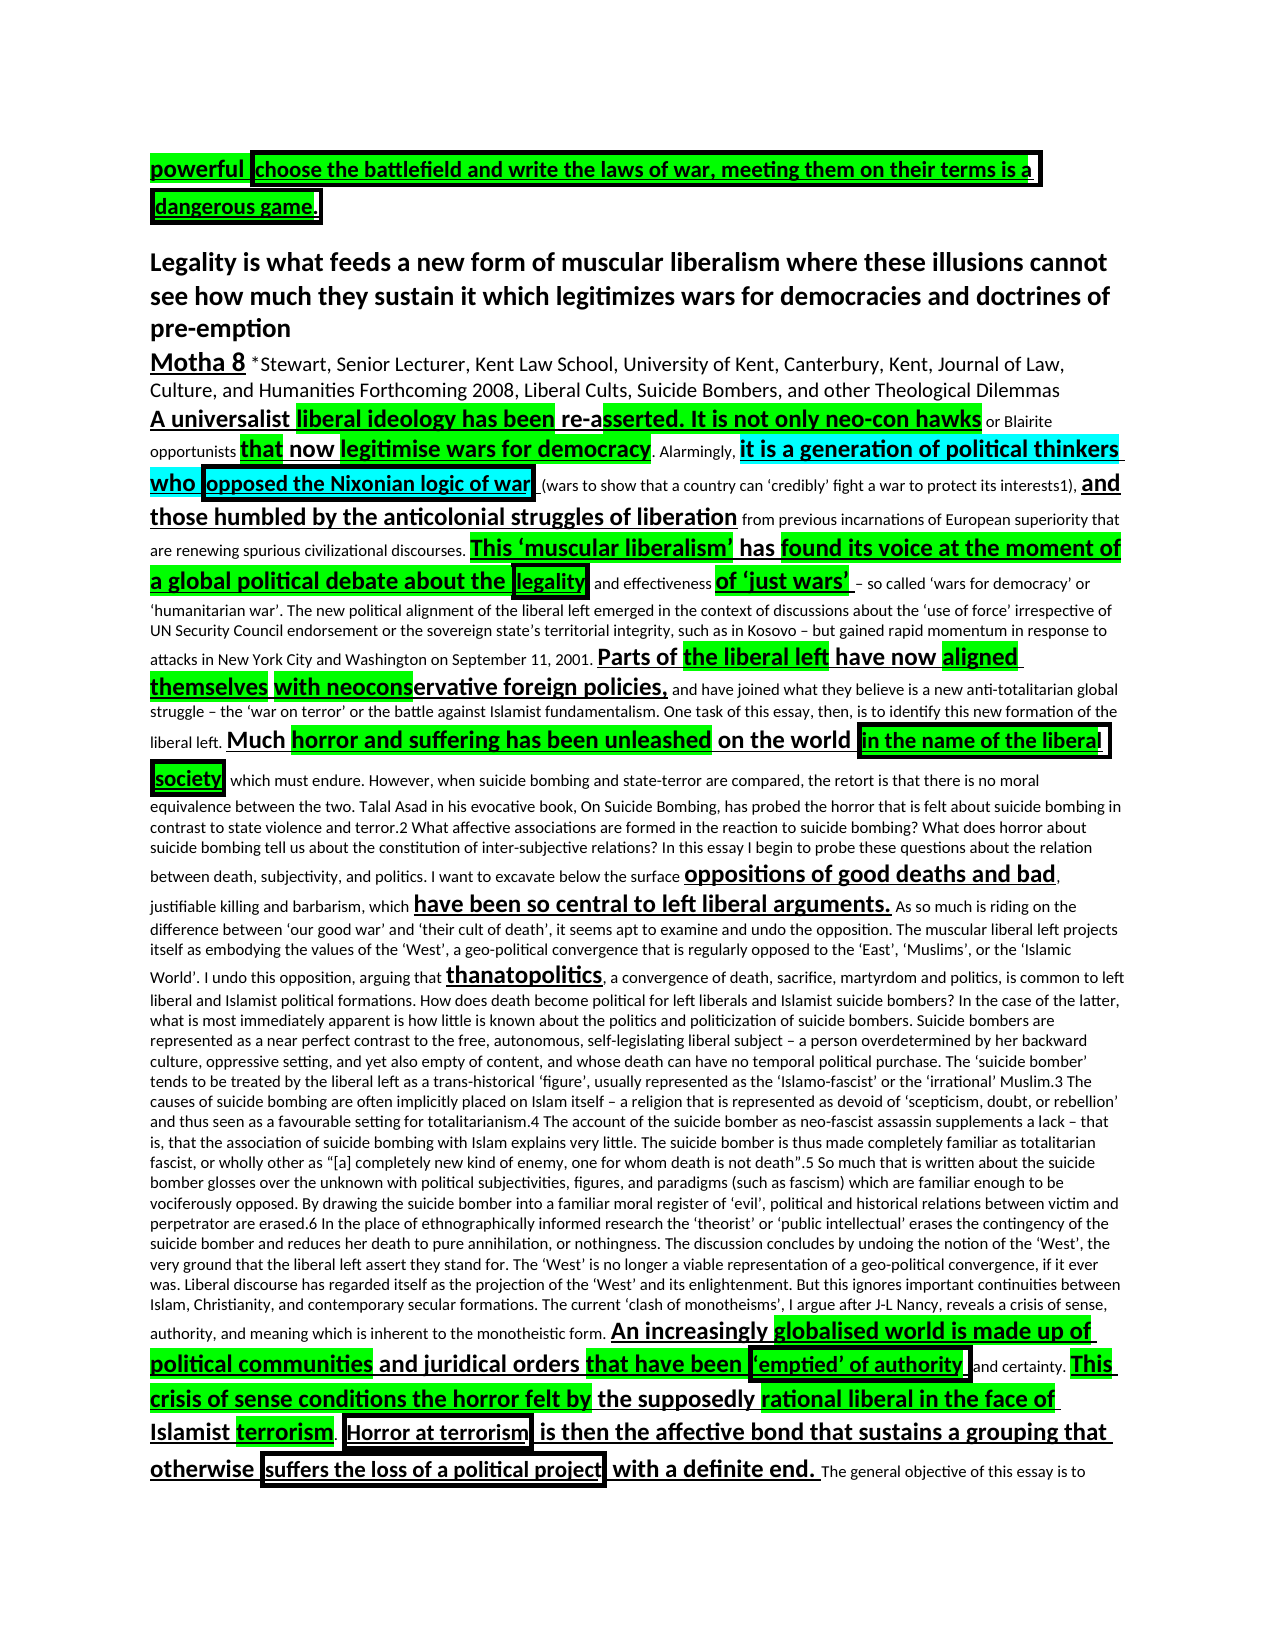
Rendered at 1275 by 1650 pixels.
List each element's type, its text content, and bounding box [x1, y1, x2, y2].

subtitle Legality is what feeds a new form of muscular liberalism where these illusions cannot see how much they sustain it which legitimizes wars for democracies and doctrines of pre-emption [150, 246, 1125, 345]
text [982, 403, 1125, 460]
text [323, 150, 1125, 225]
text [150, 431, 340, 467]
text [150, 434, 1125, 1488]
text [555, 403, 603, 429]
text Motha 8 *Stewart, Senior Lecturer, Kent Law School, University of Kent, Canterbury, Kent, Journal of Law, Culture, and Humanities Forthcoming 2008, Liberal Cults, Suicide Bombers, and other Theological Dilemmas [150, 345, 1125, 403]
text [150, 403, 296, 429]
